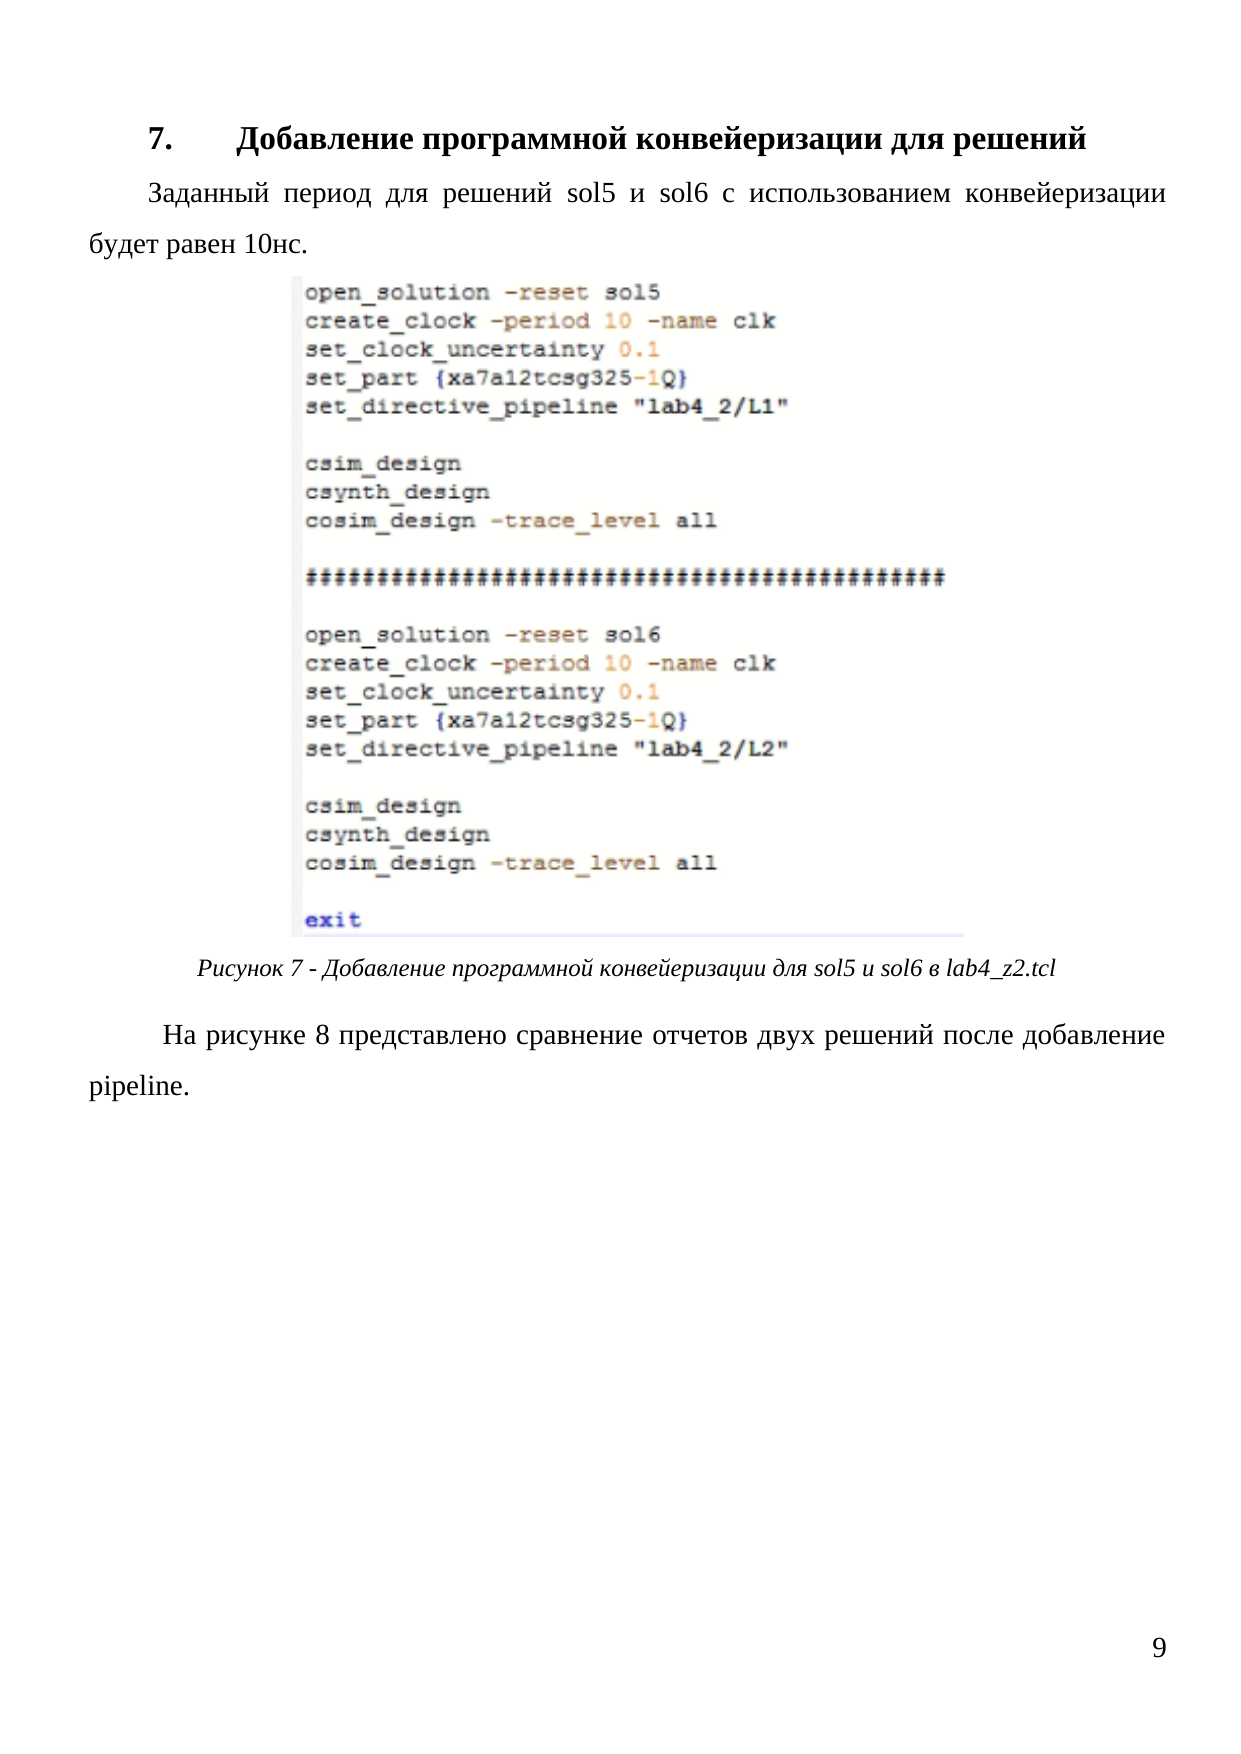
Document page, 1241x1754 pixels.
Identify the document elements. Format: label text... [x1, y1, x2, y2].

text Заданный период для решений sol5 и sol6 с использованием конвейеризации будет равен 10нс. [89, 176, 1167, 259]
text Рисунок 7 - Добавление программной конвейеризации для sol5 и sol6 в lab4_z2.tcl [89, 953, 1167, 982]
text Добавление программной конвейеризации для решений [148, 118, 1167, 156]
picture [291, 276, 964, 937]
text На рисунке 8 представлено сравнение отчетов двух решений после добавление pipeline. [89, 1017, 1167, 1101]
